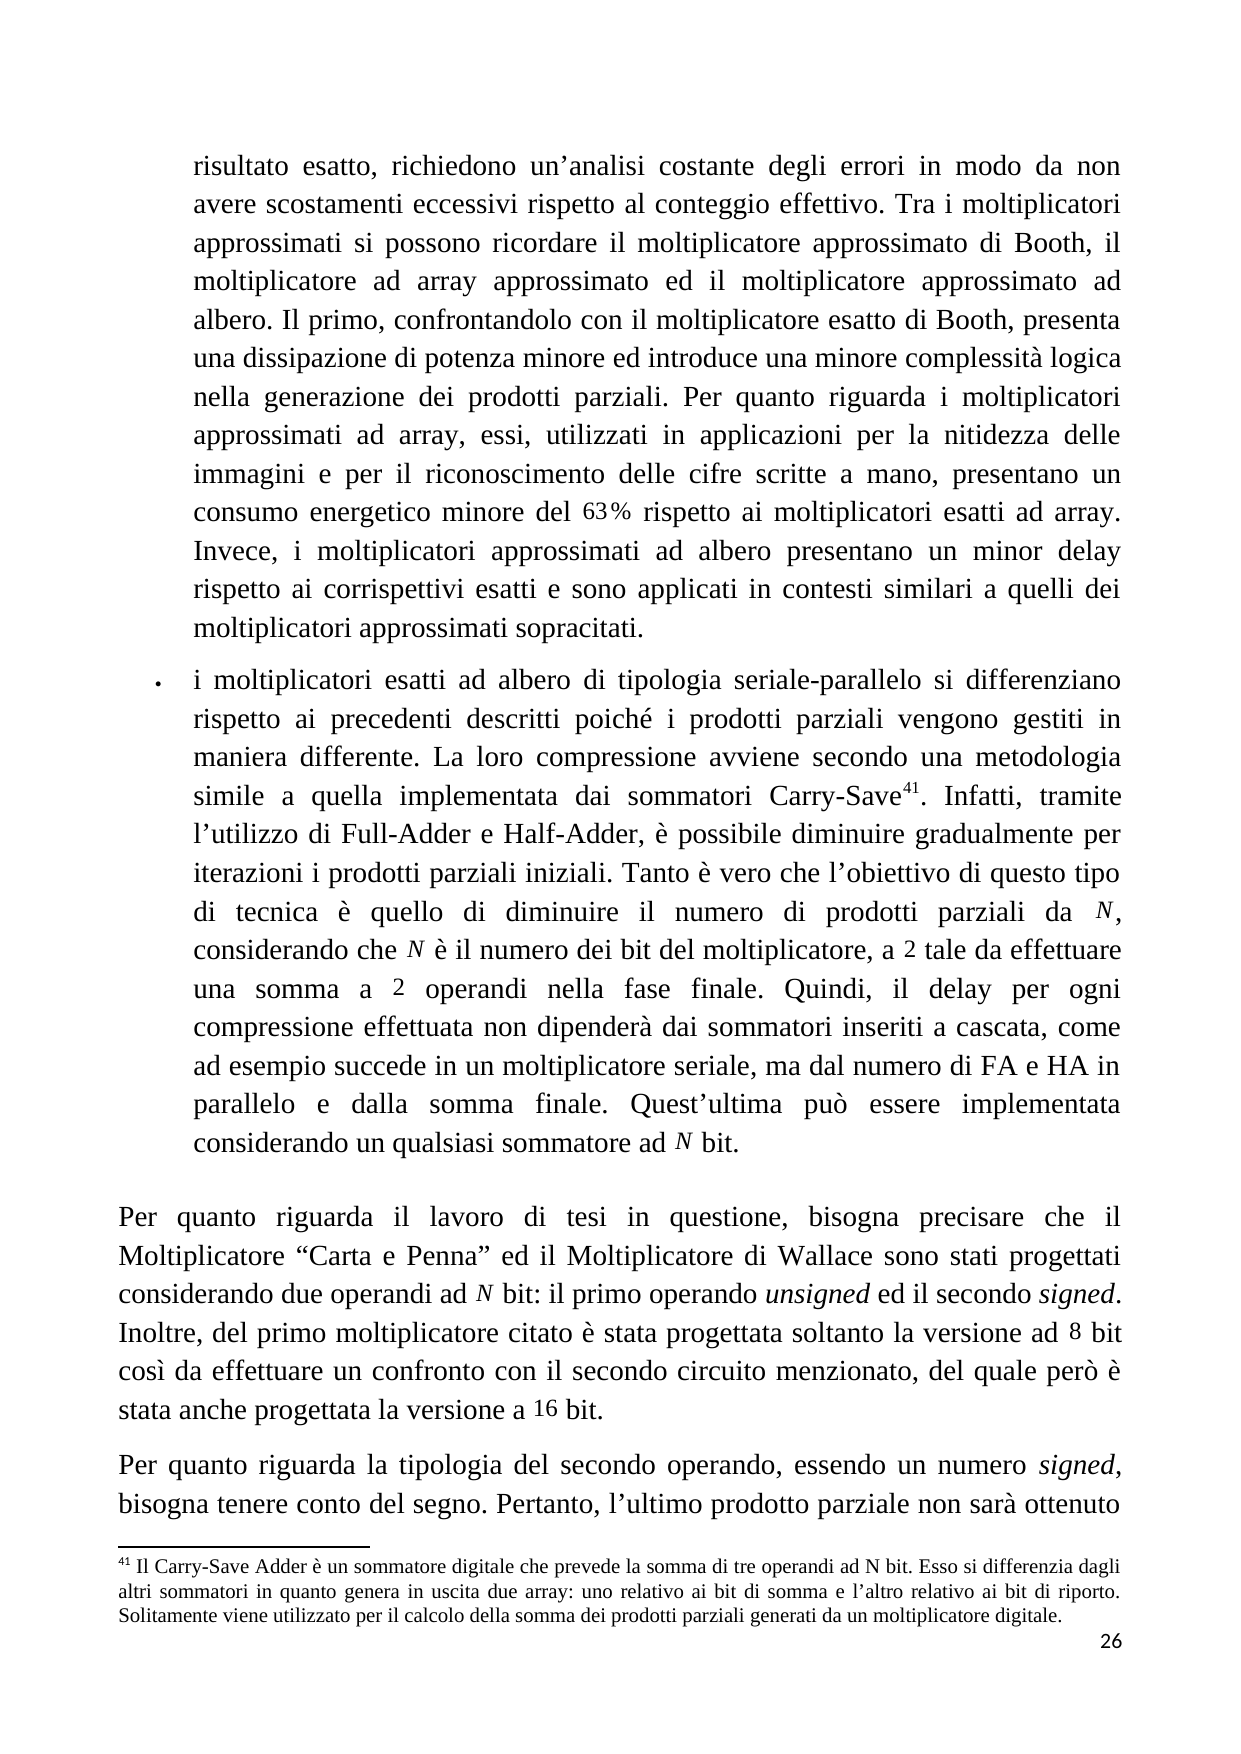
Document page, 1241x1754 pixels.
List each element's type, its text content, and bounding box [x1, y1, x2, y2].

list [156, 148, 1122, 644]
list i moltiplicatori esatti ad albero di tipologia seriale-parallelo si differenziano rispetto ai precedenti descritti poiché i prodotti parziali vengono gestiti in maniera differente. La loro compressione avviene secondo una metodologia simile a quella implementata dai sommatori Carry-Save. Infatti, tramite l’utilizzo di Full-Adder e Half-Adder, è possibile diminuire gradualmente per iterazioni i prodotti parziali iniziali. Tanto è vero che l’obiettivo di questo tipo di tecnica è quello di diminuire il numero di prodotti parziali da , considerando che è il numero dei bit del moltiplicatore, a tale da effettuare una somma a operandi nella fase finale. Quindi, il delay per ogni compressione effettuata non dipenderà dai sommatori inseriti a cascata, come ad esempio succede in un moltiplicatore seriale, ma dal numero di FA e HA in parallelo e dalla somma finale. Quest’ultima può essere implementata considerando un qualsiasi sommatore ad bit. [156, 662, 1122, 1158]
text Per quanto riguarda il lavoro di tesi in questione, bisogna precisare che il Moltiplicatore “Carta e Penna” ed il Moltiplicatore di Wallace sono stati progettati considerando due operandi ad bit: il primo operando unsigned ed il secondo signed. Inoltre, del primo moltiplicatore citato è stata progettata soltanto la versione ad bit così da effettuare un confronto con il secondo circuito menzionato, del quale però è stata anche progettata la versione a bit. [118, 1199, 1122, 1426]
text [118, 1447, 1122, 1519]
